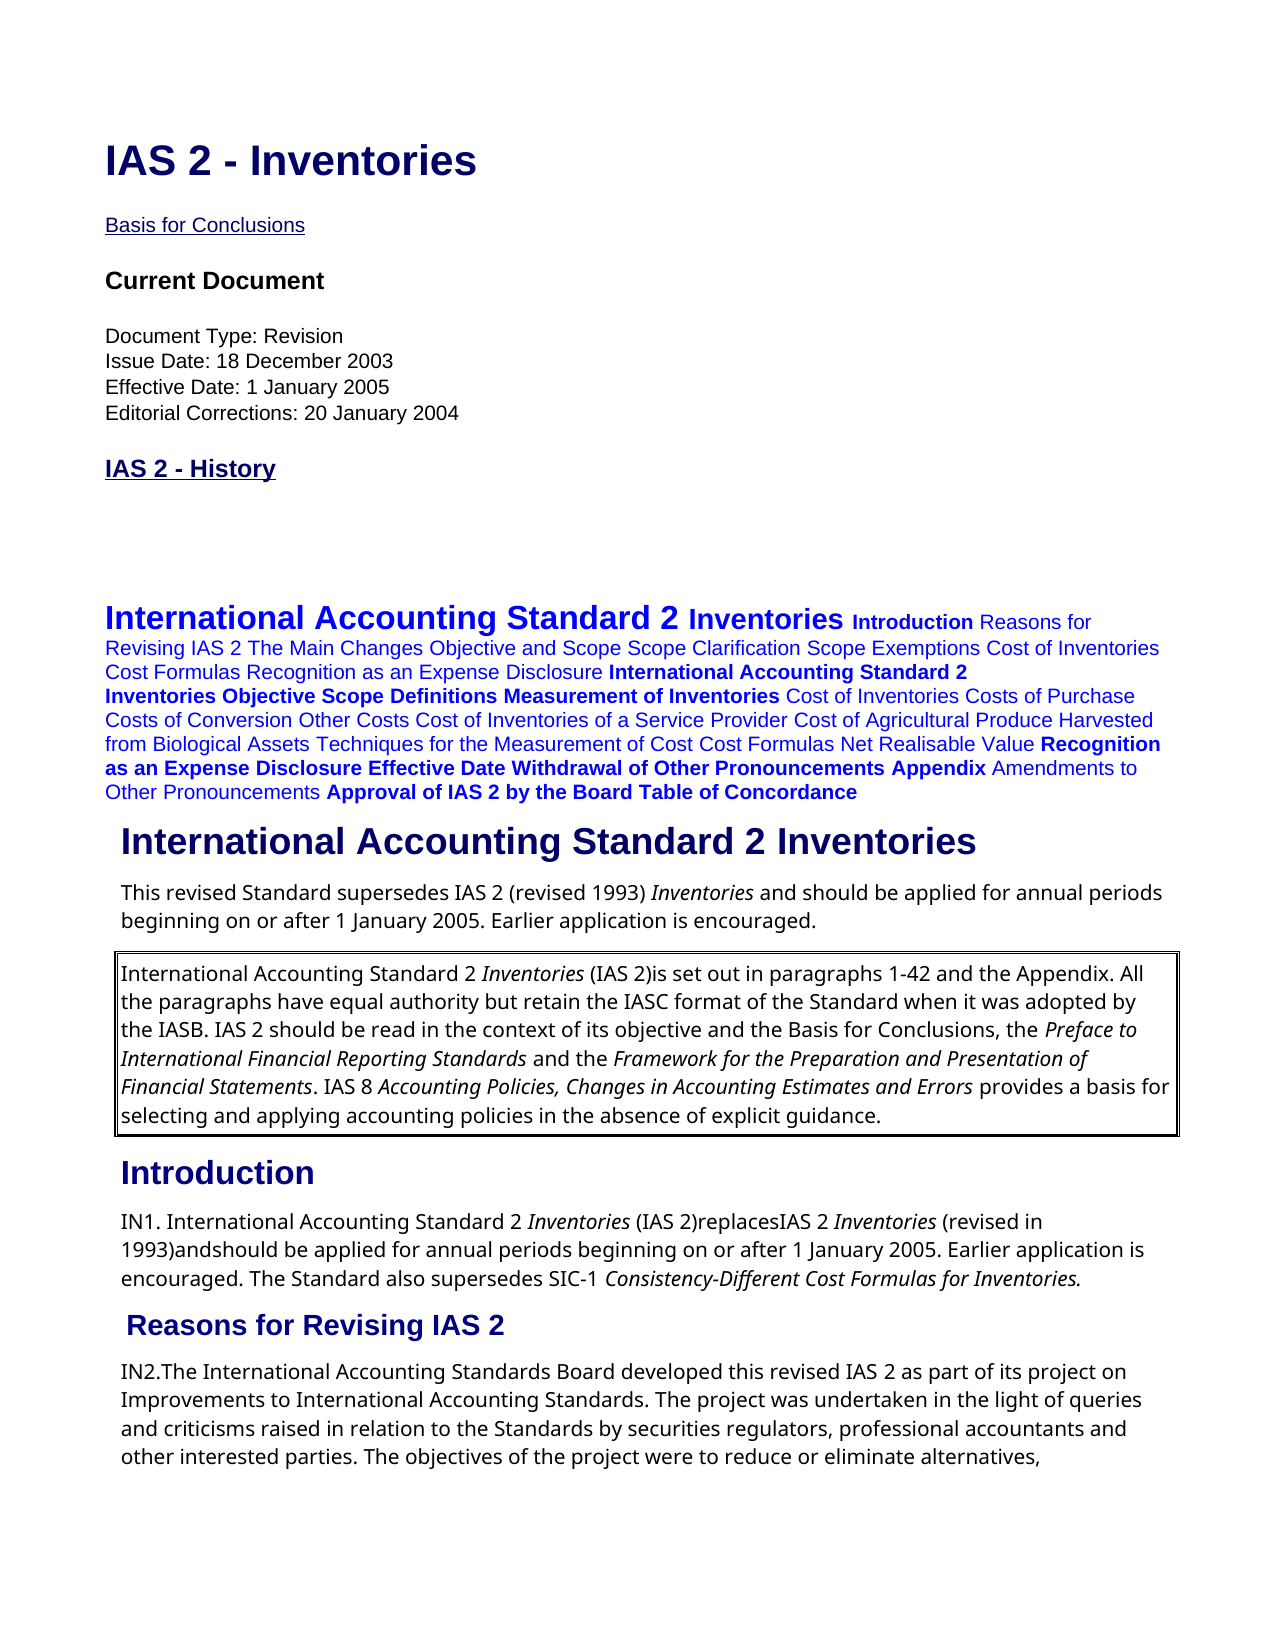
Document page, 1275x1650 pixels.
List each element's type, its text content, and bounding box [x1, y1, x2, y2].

text Current Document [105, 266, 1170, 295]
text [121, 1357, 1170, 1471]
text Document Type: Revision [105, 324, 1170, 348]
text Effective Date: [105, 375, 1170, 399]
text IAS 2 - History [105, 453, 1170, 482]
text Issue Date: [105, 349, 1170, 373]
text IN1. International Accounting Standard 2 Inventories (IAS 2)replacesIAS 2 Inventories (revised in 1993)andshould be applied for annual periods beginning on or after . Earlier application is encouraged. The Standard also supersedes SIC-1 Consistency-Different Cost Formulas for Inventories. [121, 1207, 1170, 1292]
text International Accounting Standard 2 Inventories [121, 819, 1170, 863]
text Introduction [121, 1153, 1170, 1191]
text This revised Standard supersedes IAS 2 (revised 1993) Inventories and should be applied for annual periods beginning on or after . Earlier application is encouraged. [121, 878, 1170, 935]
table_header International Accounting Standard 2 Inventories (IAS 2)is set out in paragraphs 1-42 and the Appendix. All the paragraphs have equal authority but retain the IASC format of the Standard when it was adopted by the IASB. IAS 2 should be read in the context of its objective and the Basis for Conclusions, the Preface to International Financial Reporting Standards and the Framework for the Preparation and Presentation of Financial Statements. IAS 8 Accounting Policies, Changes in Accounting Estimates and Errors provides a basis for selecting and applying accounting policies in the absence of explicit guidance. [118, 954, 1176, 1134]
text Reasons for Revising IAS 2 [121, 1308, 1170, 1341]
text IAS 2 - Inventories Basis for Conclusions [105, 135, 1170, 237]
text International Accounting Standard 2 Inventories Introduction Reasons for Revising IAS 2 The Main Changes Objective and Scope Scope Clarification Scope Exemptions Cost of Inventories Cost Formulas Recognition as an Expense Disclosure International Accounting Standard 2 Inventories Objective Scope Definitions Measurement of Inventories Cost of Inventories Costs of Purchase Costs of Conversion Other Costs Cost of Inventories of a Service Provider Cost of Agricultural Produce Harvested from Biological Assets Techniques for the Measurement of Cost Cost Formulas Net Realisable Value Recognition as an Expense Disclosure Effective Date Withdrawal of Other Pronouncements Appendix Amendments to Other Pronouncements Approval of IAS 2 by the Board Table of Concordance [105, 598, 1170, 804]
text Editorial Corrections: [105, 400, 1170, 424]
